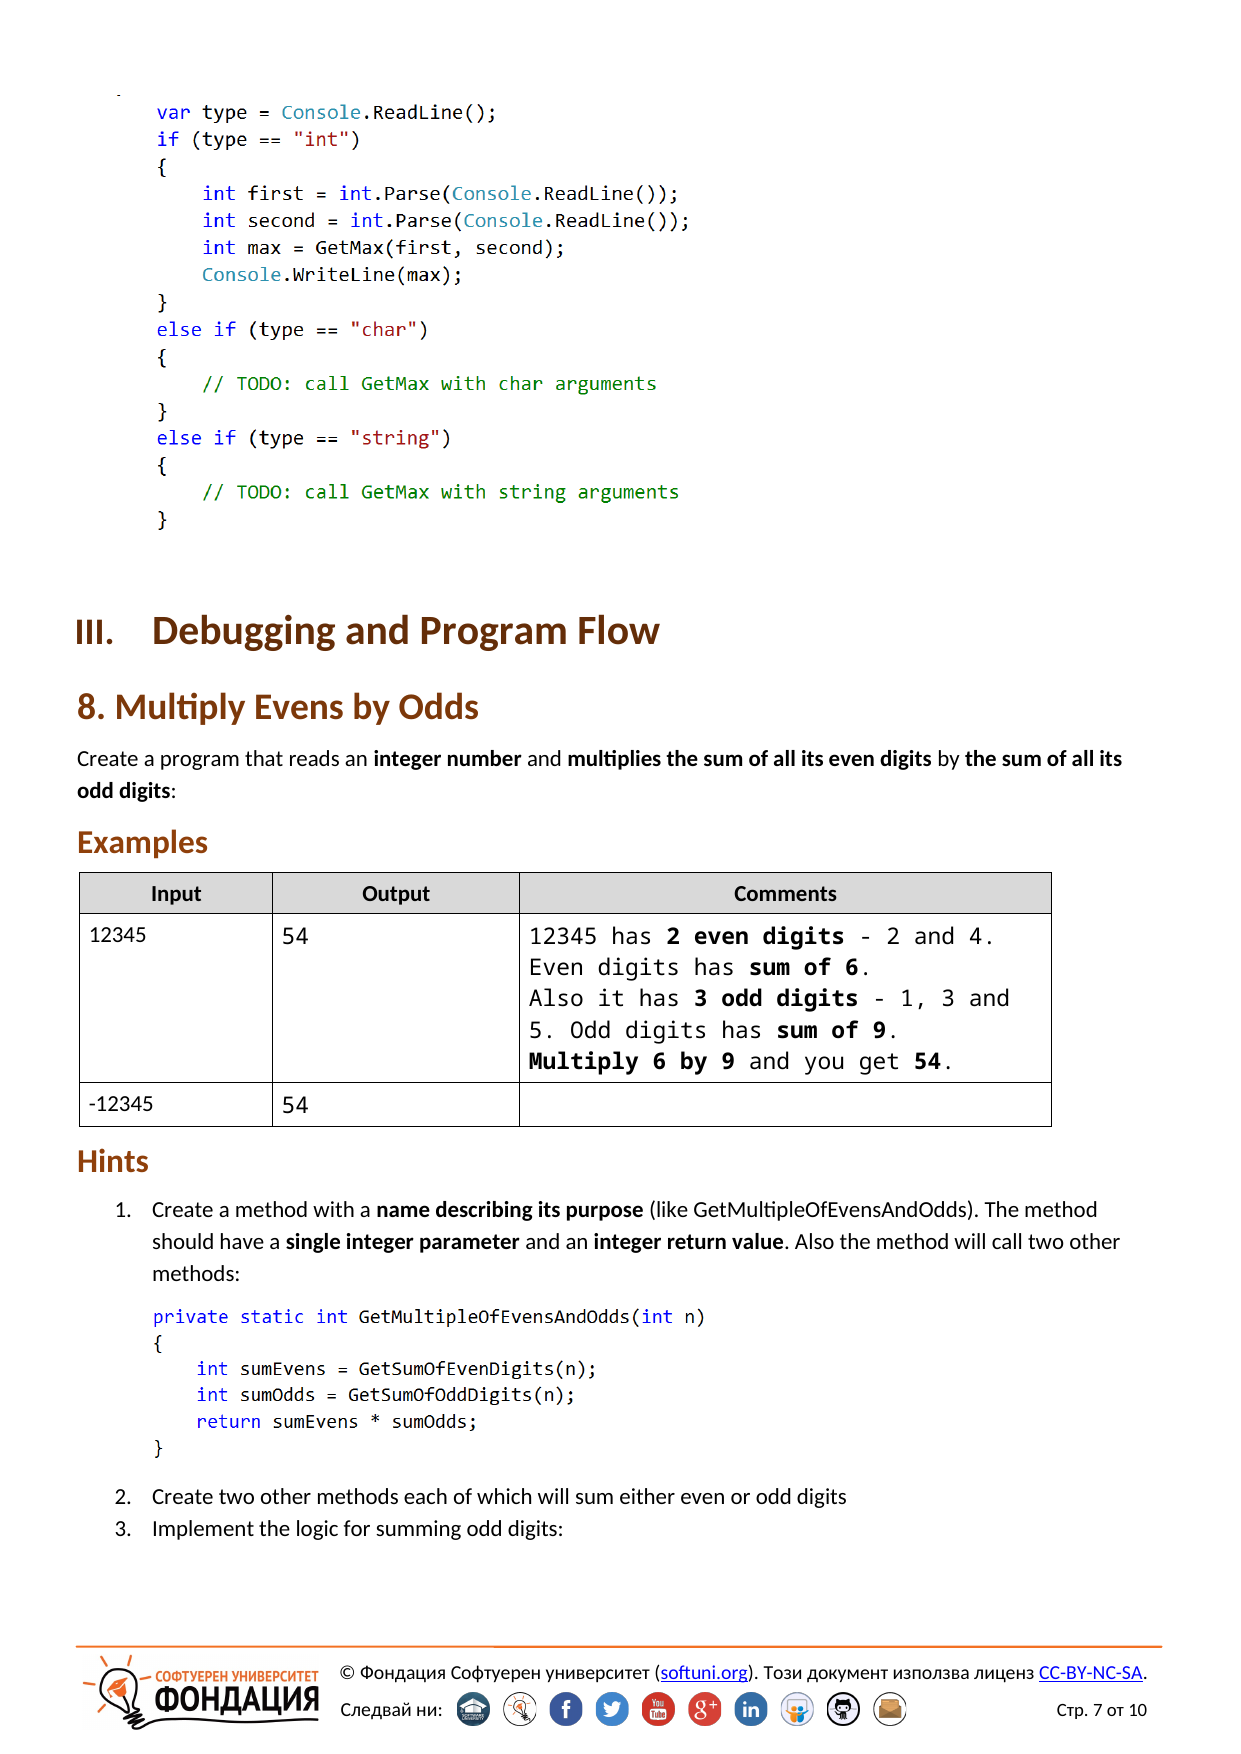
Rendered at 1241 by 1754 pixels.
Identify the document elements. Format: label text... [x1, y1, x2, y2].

table_header Output [273, 873, 519, 913]
picture [642, 1692, 675, 1726]
table_cell 54 [273, 914, 519, 1082]
table_cell 12345 [80, 914, 272, 1082]
picture [89, 1303, 885, 1466]
picture [827, 1692, 860, 1726]
table_cell 54 [273, 1083, 519, 1126]
table_header Input [80, 873, 272, 913]
list Implement the logic for summing odd digits: [114, 1514, 1163, 1542]
picture [595, 1692, 629, 1726]
subtitle Multiply Evens by Odds [77, 683, 1163, 729]
text Create a program that reads an integer number and multiplies the sum of all its even digits by the sum of all its odd digits: [77, 744, 1163, 804]
picture [873, 1692, 907, 1726]
picture [98, 95, 900, 535]
list Create a method with a name describing its purpose (like GetMultipleOfEvensAndOdds). The method should have a single integer parameter and an integer return value. Also the method will call two other methods: [114, 1195, 1163, 1287]
picture [457, 1692, 490, 1726]
picture [82, 1654, 319, 1730]
table_cell [520, 1083, 1051, 1126]
subtitle Debugging and Program Flow [114, 604, 1163, 655]
list Create two other methods each of which will sum either even or odd digits [114, 1482, 1163, 1510]
picture [549, 1692, 583, 1726]
table_cell -12345 [80, 1083, 272, 1126]
picture [503, 1692, 537, 1726]
picture [780, 1692, 814, 1726]
table_cell 12345 has 2 even digits - 2 and 4. Even digits has sum of 6. Also it has 3 odd digits - 1, 3 and 5. Odd digits has sum of 9. Multiply 6 by 9 and you get 54. [520, 914, 1051, 1082]
picture [688, 1692, 722, 1726]
subtitle Examples [77, 821, 1163, 862]
subtitle Hints [77, 1140, 1163, 1181]
table_header Comments [520, 873, 1051, 913]
picture [734, 1692, 768, 1726]
